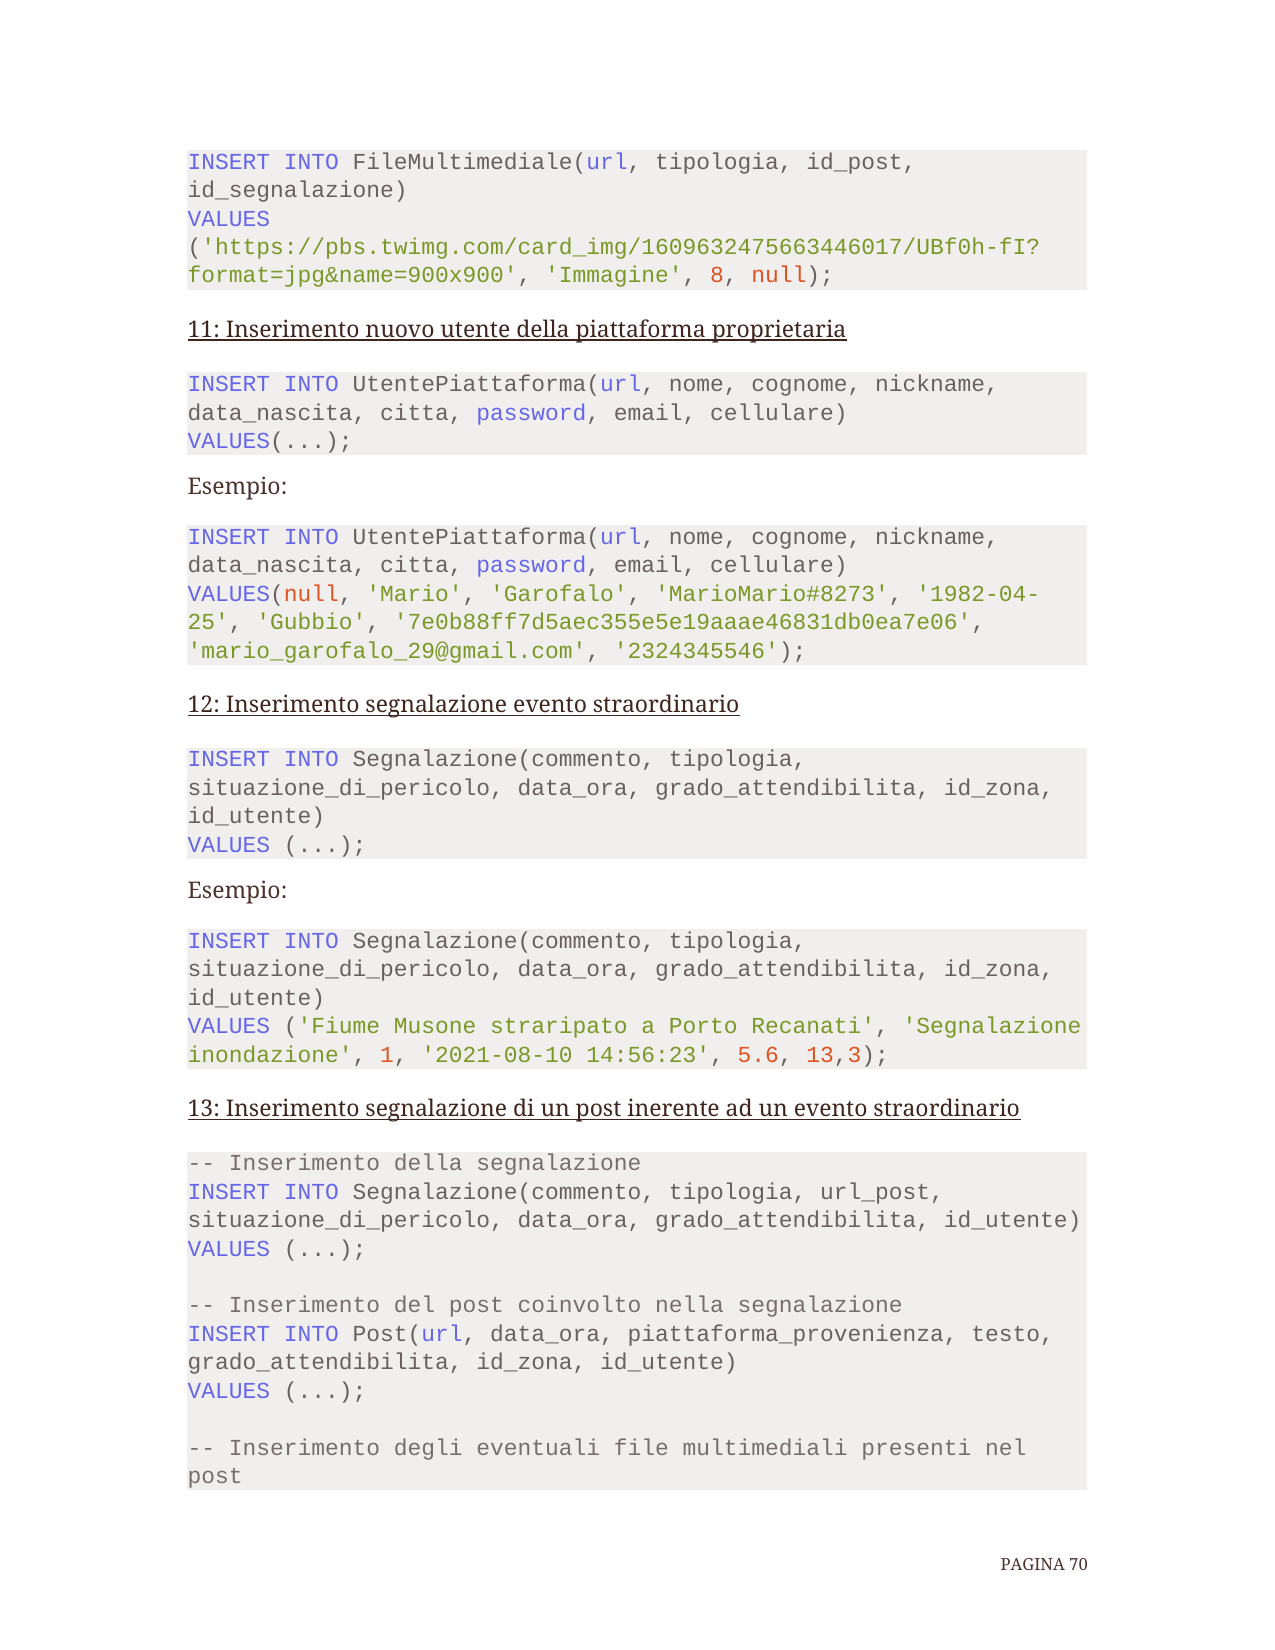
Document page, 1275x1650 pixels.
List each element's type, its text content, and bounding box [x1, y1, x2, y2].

subtitle 11: Inserimento nuovo utente della piattaforma proprietaria [187, 313, 1087, 344]
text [187, 1152, 1087, 1490]
text INSERT INTO UtentePiattaforma(url, nome, cognome, nickname, data_nascita, citta, password, email, cellulare) VALUES(null, 'Mario', 'Garofalo', 'MarioMario#8273', '1982-04-25', 'Gubbio', '7e0b88ff7d5aec355e5e19aaae46831db0ea7e06', 'mario_garofalo_29@gmail.com', '2324345546'); [187, 525, 1087, 665]
text INSERT INTO UtentePiattaforma(url, nome, cognome, nickname, data_nascita, citta, password, email, cellulare) VALUES(...); [187, 372, 1087, 455]
subtitle 12: Inserimento segnalazione evento straordinario [187, 688, 1087, 720]
text INSERT INTO FileMultimediale(url, tipologia, id_post, id_segnalazione) VALUES ('https://pbs.twimg.com/card_img/1609632475663446017/UBf0h-fI?format=jpg&name=900x900', 'Immagine', 8, null); [187, 150, 1087, 290]
subtitle 13: Inserimento segnalazione di un post inerente ad un evento straordinario [187, 1092, 1087, 1123]
text INSERT INTO Segnalazione(commento, tipologia, situazione_di_pericolo, data_ora, grado_attendibilita, id_zona, id_utente) VALUES (...); [187, 748, 1087, 859]
text Esempio: [187, 874, 1087, 905]
text INSERT INTO Segnalazione(commento, tipologia, situazione_di_pericolo, data_ora, grado_attendibilita, id_zona, id_utente) VALUES ('Fiume Musone straripato a Porto Recanati', 'Segnalazione inondazione', 1, '2021-08-10 14:56:23', 5.6, 13,3); [187, 929, 1087, 1069]
text Esempio: [187, 470, 1087, 501]
